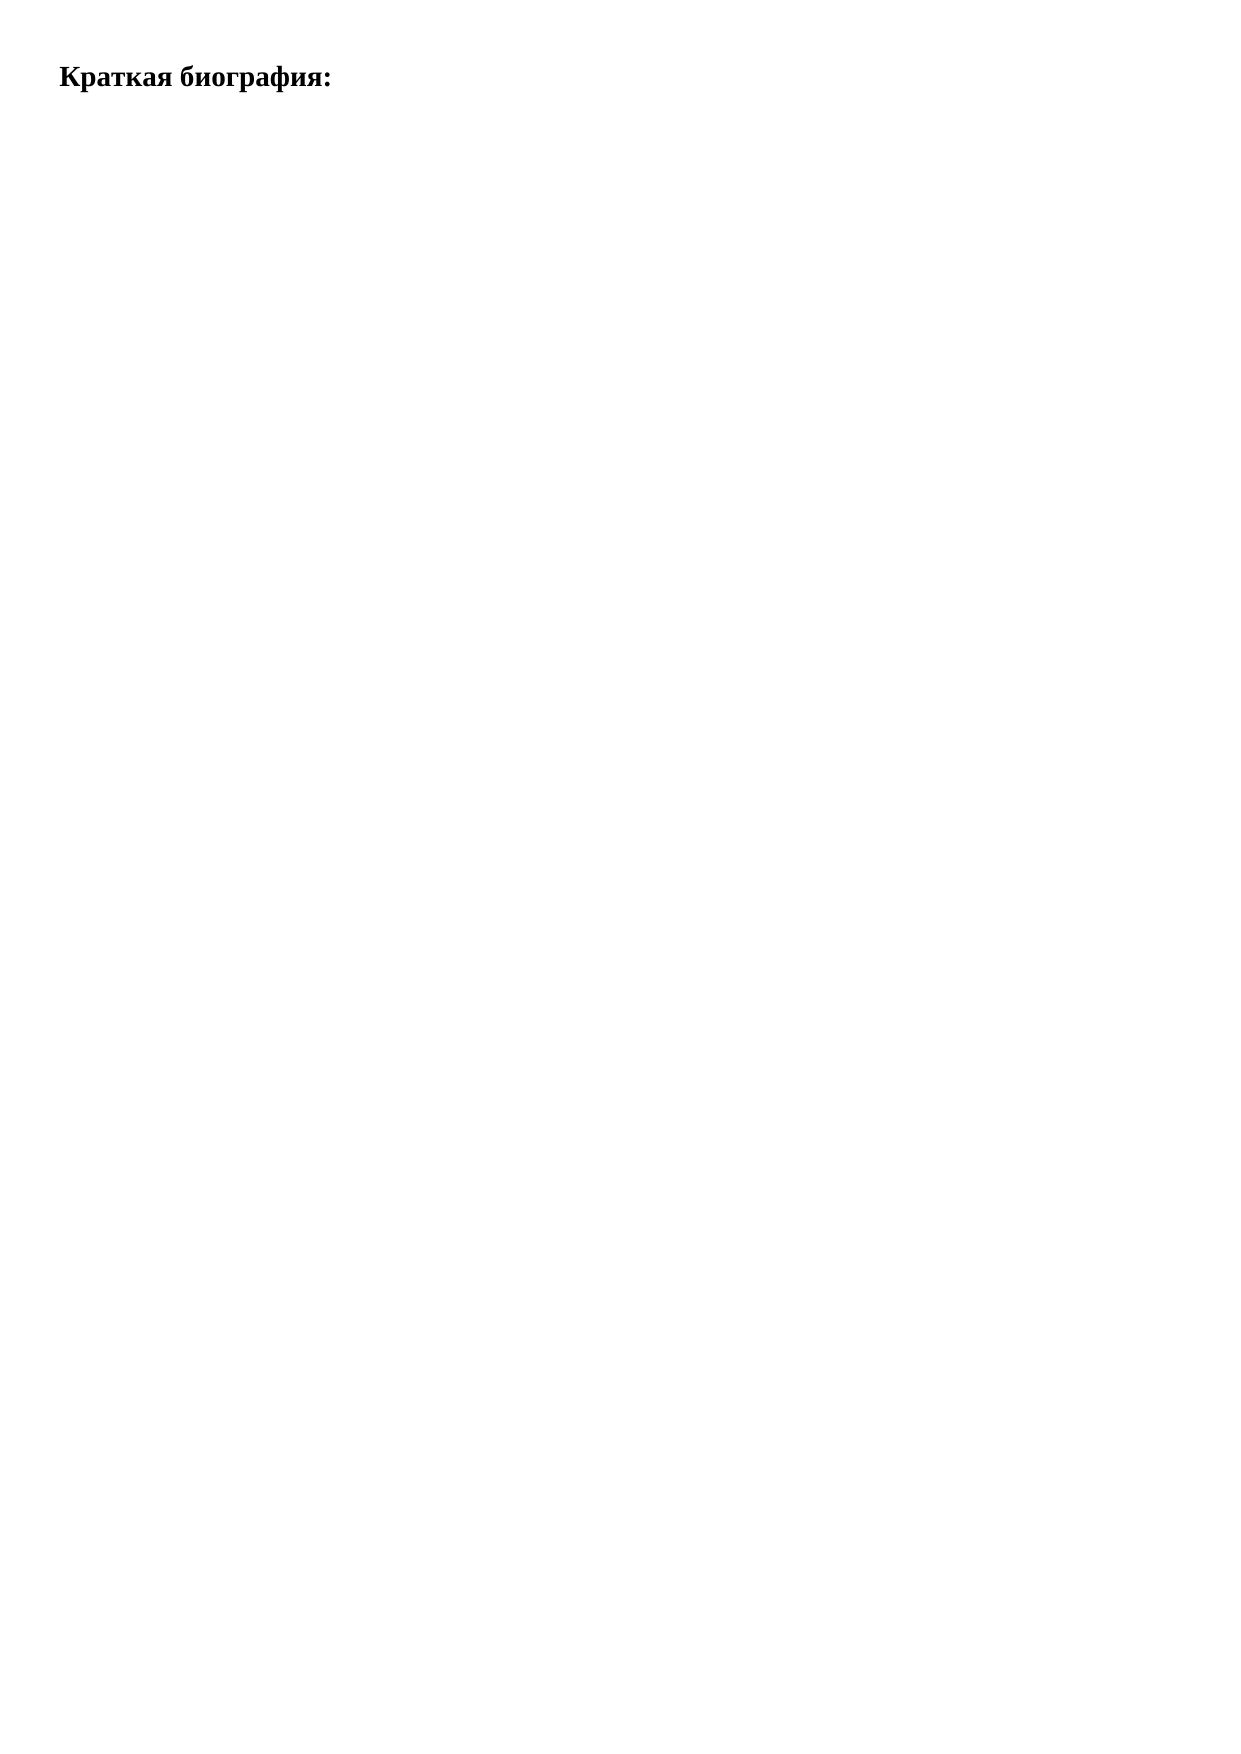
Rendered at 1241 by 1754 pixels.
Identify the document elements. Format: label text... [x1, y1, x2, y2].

text Краткая биография: [59, 59, 1152, 93]
